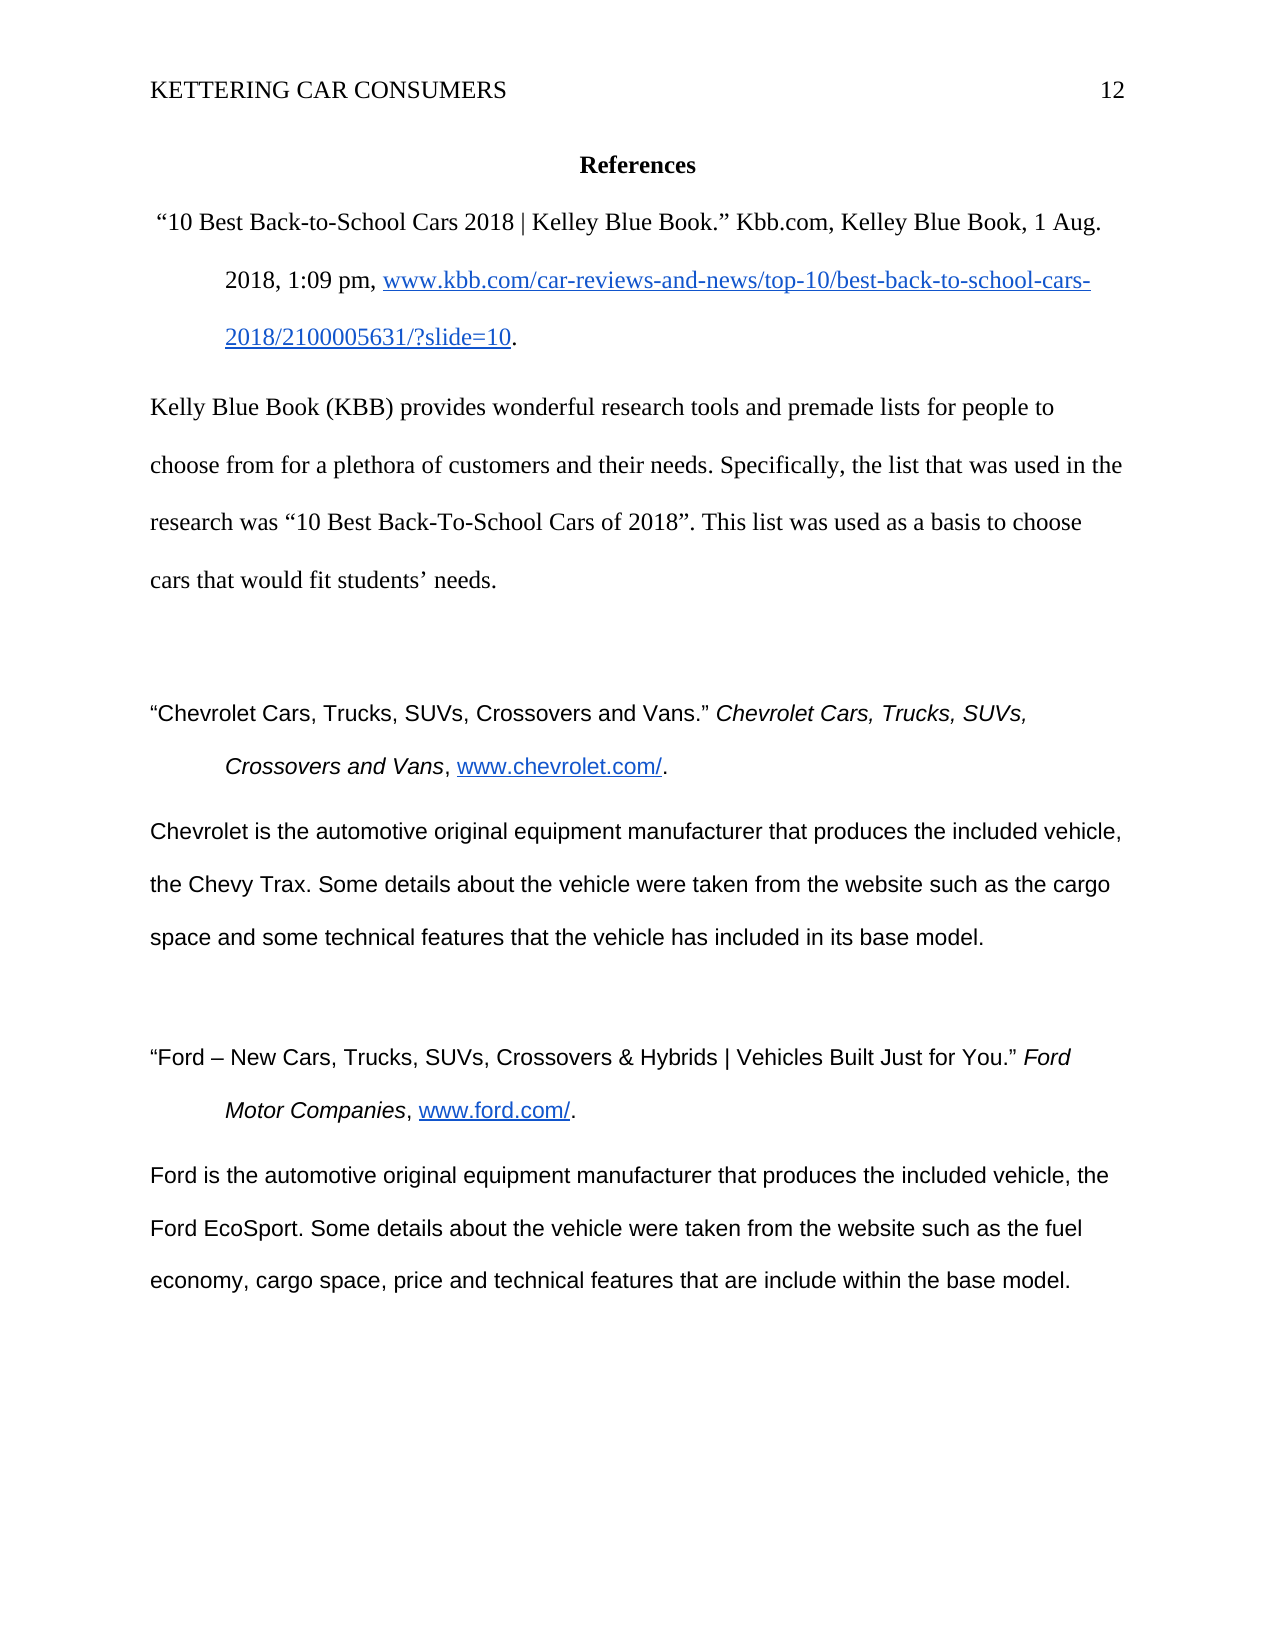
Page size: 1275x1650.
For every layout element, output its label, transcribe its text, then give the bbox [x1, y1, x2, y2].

text References [150, 150, 1125, 179]
text “10 Best Back-to-School Cars 2018 | Kelley Blue Book.” Kbb.com, Kelley Blue Book, 1 Aug. 2018, 1:09 pm, www.kbb.com/car-reviews-and-news/top-10/best-back-to-school-cars-2018/2100005631/?slide=10. [150, 207, 1125, 351]
text Ford is the automotive original equipment manufacturer that produces the included vehicle, the Ford EcoSport. Some details about the vehicle were taken from the website such as the fuel economy, cargo space, price and technical features that are include within the base model. [150, 1162, 1125, 1294]
text Kelly Blue Book (KBB) provides wonderful research tools and premade lists for people to choose from for a plethora of customers and their needs. Specifically, the list that was used in the research was “10 Best Back-To-School Cars of 2018”. This list was used as a basis to choose cars that would fit students’ needs. [150, 392, 1125, 594]
text “Chevrolet Cars, Trucks, SUVs, Crossovers and Vans.” Chevrolet Cars, Trucks, SUVs, Crossovers and Vans, www.chevrolet.com/. [150, 700, 1125, 779]
text “Ford – New Cars, Trucks, SUVs, Crossovers & Hybrids | Vehicles Built Just for You‎.” Ford Motor Companies, www.ford.com/. [150, 1044, 1125, 1123]
text Chevrolet is the automotive original equipment manufacturer that produces the included vehicle, the Chevy Trax. Some details about the vehicle were taken from the website such as the cargo space and some technical features that the vehicle has included in its base model. [150, 818, 1125, 950]
